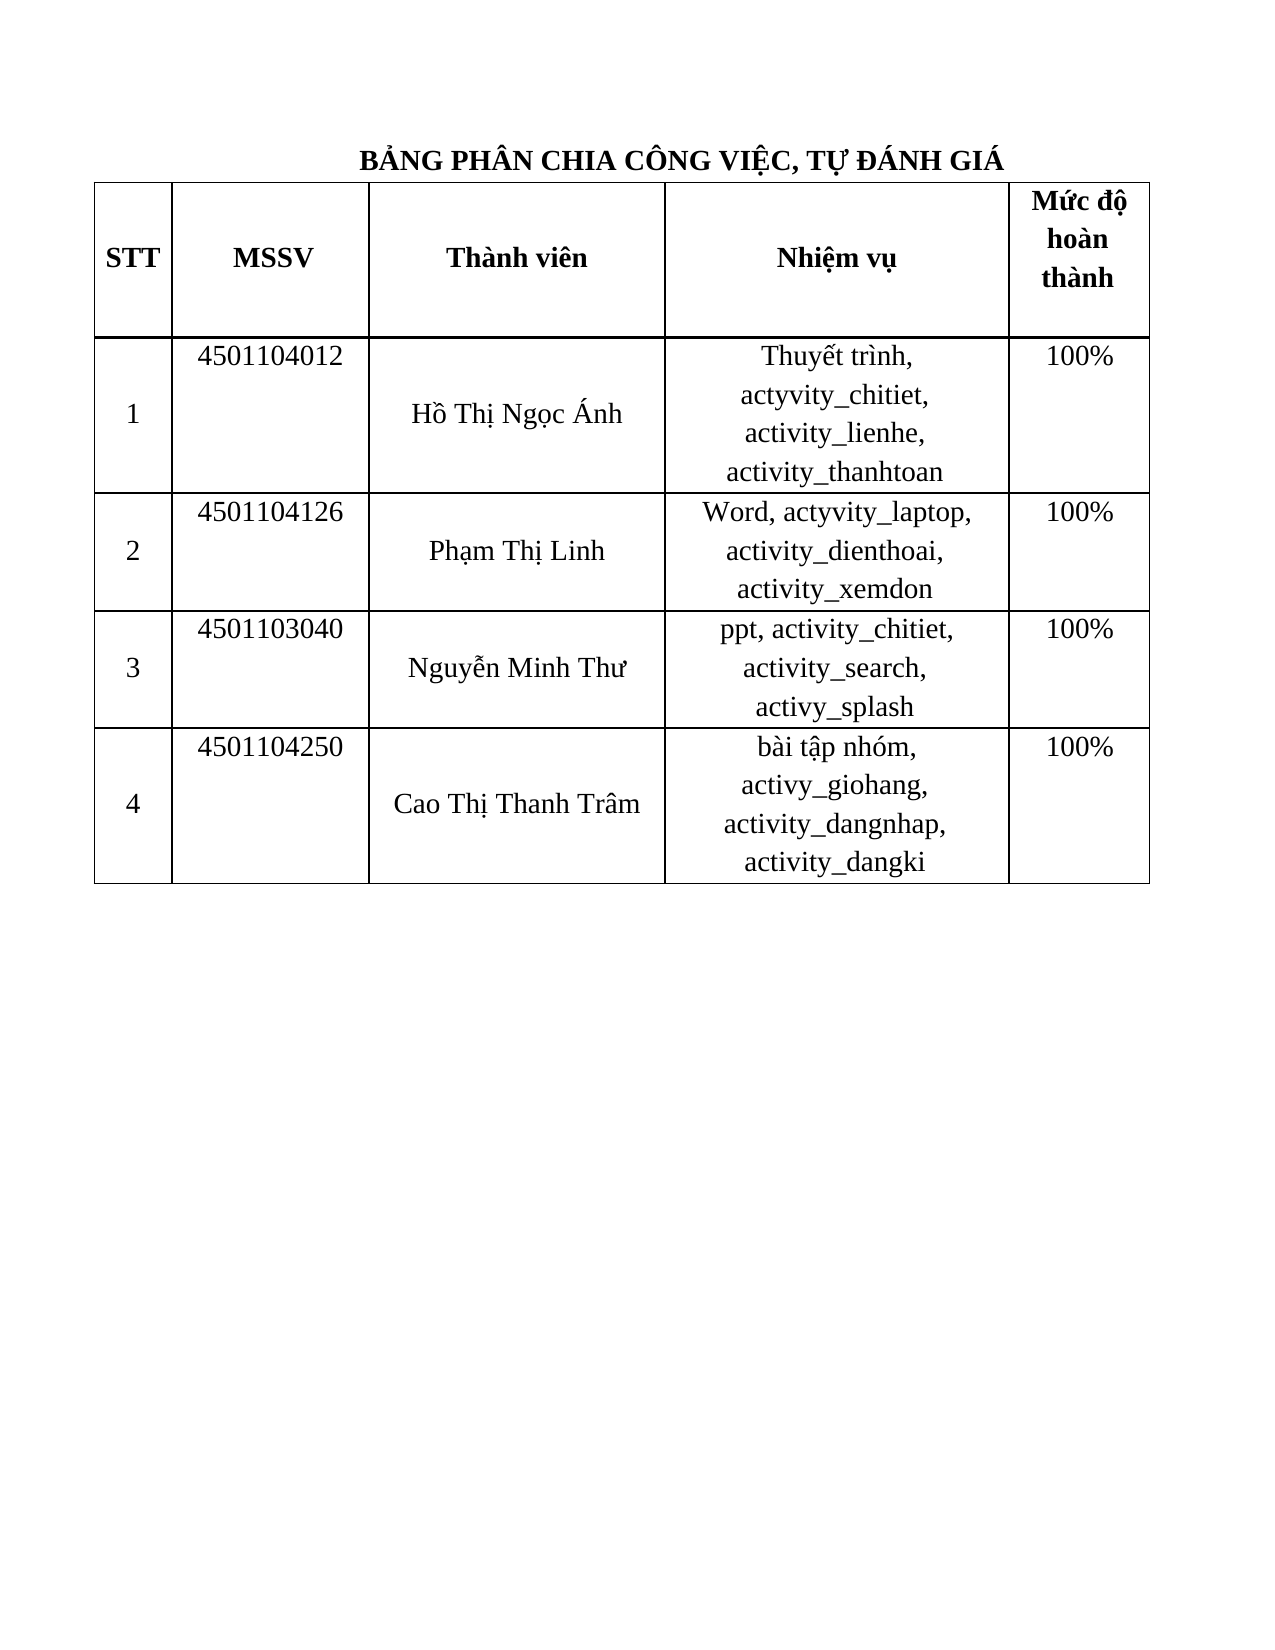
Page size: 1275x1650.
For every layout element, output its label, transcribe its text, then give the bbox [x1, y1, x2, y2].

table_cell bài tập nhóm, activy_giohang, activity_dangnhap, activity_dangki [666, 729, 1008, 883]
table_cell Word, actyvity_laptop, activity_dienthoai, activity_xemdon [666, 494, 1008, 609]
subtitle BẢNG PHÂN CHIA CÔNG VIỆC, TỰ ĐÁNH GIÁ [177, 143, 1186, 177]
table_header STT [95, 183, 171, 336]
table_cell 2 [95, 494, 171, 609]
table_cell 1 [95, 339, 171, 492]
table_cell ppt, activity_chitiet, activity_search, activy_splash [666, 612, 1008, 727]
table_header MSSV [173, 183, 368, 336]
table_cell 100% [1010, 494, 1149, 609]
table_cell 4 [95, 729, 171, 883]
table_header Thành viên [370, 183, 664, 336]
table_cell 4501104126 [173, 494, 368, 609]
table_header Nhiệm vụ [666, 183, 1008, 336]
table_cell 100% [1010, 339, 1149, 492]
table_cell 4501104012 [173, 339, 368, 492]
table_cell Cao Thị Thanh Trâm [370, 729, 664, 883]
table_cell 4501104250 [173, 729, 368, 883]
table_cell Hồ Thị Ngọc Ánh [370, 339, 664, 492]
table_cell 100% [1010, 729, 1149, 883]
table_cell Thuyết trình, actyvity_chitiet, activity_lienhe, activity_thanhtoan [666, 339, 1008, 492]
table_cell Nguyễn Minh Thư [370, 612, 664, 727]
table_cell Phạm Thị Linh [370, 494, 664, 609]
table_cell 4501103040 [173, 612, 368, 727]
table_cell 3 [95, 612, 171, 727]
table_header Mức độ hoàn thành [1010, 183, 1149, 336]
table_cell 100% [1010, 612, 1149, 727]
